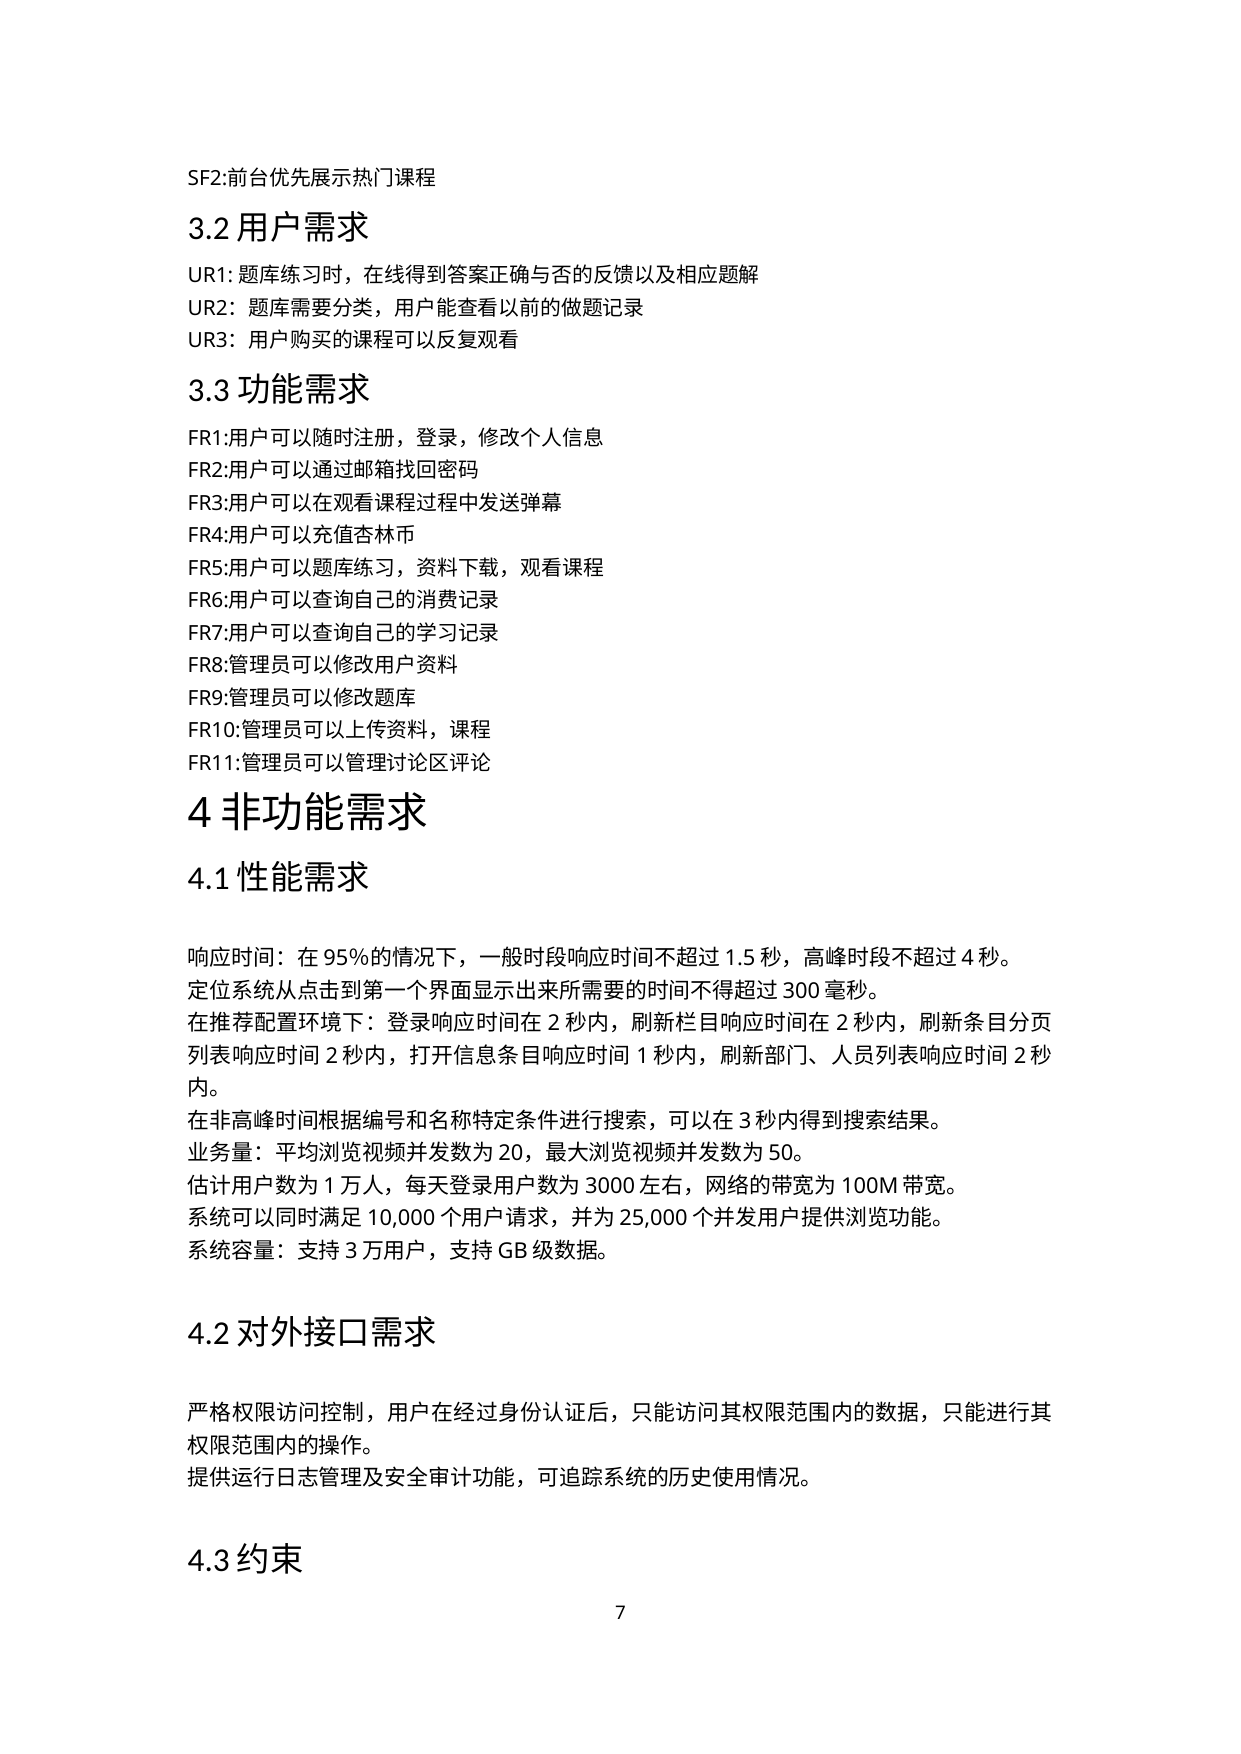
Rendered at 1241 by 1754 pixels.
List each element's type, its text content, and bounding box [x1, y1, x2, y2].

text 在推荐配置环境下：登录响应时间在2秒内，刷新栏目响应时间在2秒内，刷新条目分页列表响应时间2秒内，打开信息条目响应时间1秒内，刷新部门、人员列表响应时间2秒内。 [187, 1005, 1053, 1102]
text 响应时间：在95％的情况下，一般时段响应时间不超过1.5秒，高峰时段不超过4秒。 [187, 940, 1053, 972]
text 4.3约束 [187, 1525, 1053, 1590]
text FR9:管理员可以修改题库 [187, 680, 1053, 712]
text 4.2对外接口需求 [187, 1297, 1053, 1362]
text 业务量：平均浏览视频并发数为20，最大浏览视频并发数为50。 [187, 1135, 1053, 1167]
text 估计用户数为1万人，每天登录用户数为3000左右，网络的带宽为100M带宽。 [187, 1167, 1053, 1200]
text FR11:管理员可以管理讨论区评论 [187, 745, 1053, 777]
text FR1:用户可以随时注册，登录，修改个人信息 [187, 420, 1053, 452]
text SF2:前台优先展示热门课程 [187, 160, 1053, 192]
text UR1: 题库练习时，在线得到答案正确与否的反馈以及相应题解 [187, 257, 1053, 290]
text 4.1性能需求 [187, 842, 1053, 907]
text 定位系统从点击到第一个界面显示出来所需要的时间不得超过300毫秒。 [187, 972, 1053, 1005]
text 3.2用户需求 [187, 192, 1053, 257]
text FR2:用户可以通过邮箱找回密码 [187, 452, 1053, 485]
text 4非功能需求 [187, 777, 1053, 842]
text 提供运行日志管理及安全审计功能，可追踪系统的历史使用情况。 [187, 1460, 1053, 1492]
text FR10:管理员可以上传资料，课程 [187, 712, 1053, 745]
text 严格权限访问控制，用户在经过身份认证后，只能访问其权限范围内的数据，只能进行其权限范围内的操作。 [187, 1395, 1053, 1460]
text UR2：题库需要分类，用户能查看以前的做题记录 [187, 290, 1053, 322]
text FR3:用户可以在观看课程过程中发送弹幕 [187, 485, 1053, 517]
text FR8:管理员可以修改用户资料 [187, 647, 1053, 680]
text FR6:用户可以查询自己的消费记录 [187, 582, 1053, 615]
text FR4:用户可以充值杏林币 [187, 517, 1053, 550]
text UR3：用户购买的课程可以反复观看 [187, 322, 1053, 355]
text 系统容量：支持3万用户，支持GB级数据。 [187, 1232, 1053, 1265]
text FR7:用户可以查询自己的学习记录 [187, 615, 1053, 647]
text FR5:用户可以题库练习，资料下载，观看课程 [187, 550, 1053, 582]
text 3.3 功能需求 [187, 355, 1053, 420]
text 在非高峰时间根据编号和名称特定条件进行搜索，可以在3秒内得到搜索结果。 [187, 1102, 1053, 1135]
text 系统可以同时满足10,000个用户请求，并为25,000个并发用户提供浏览功能。 [187, 1200, 1053, 1232]
